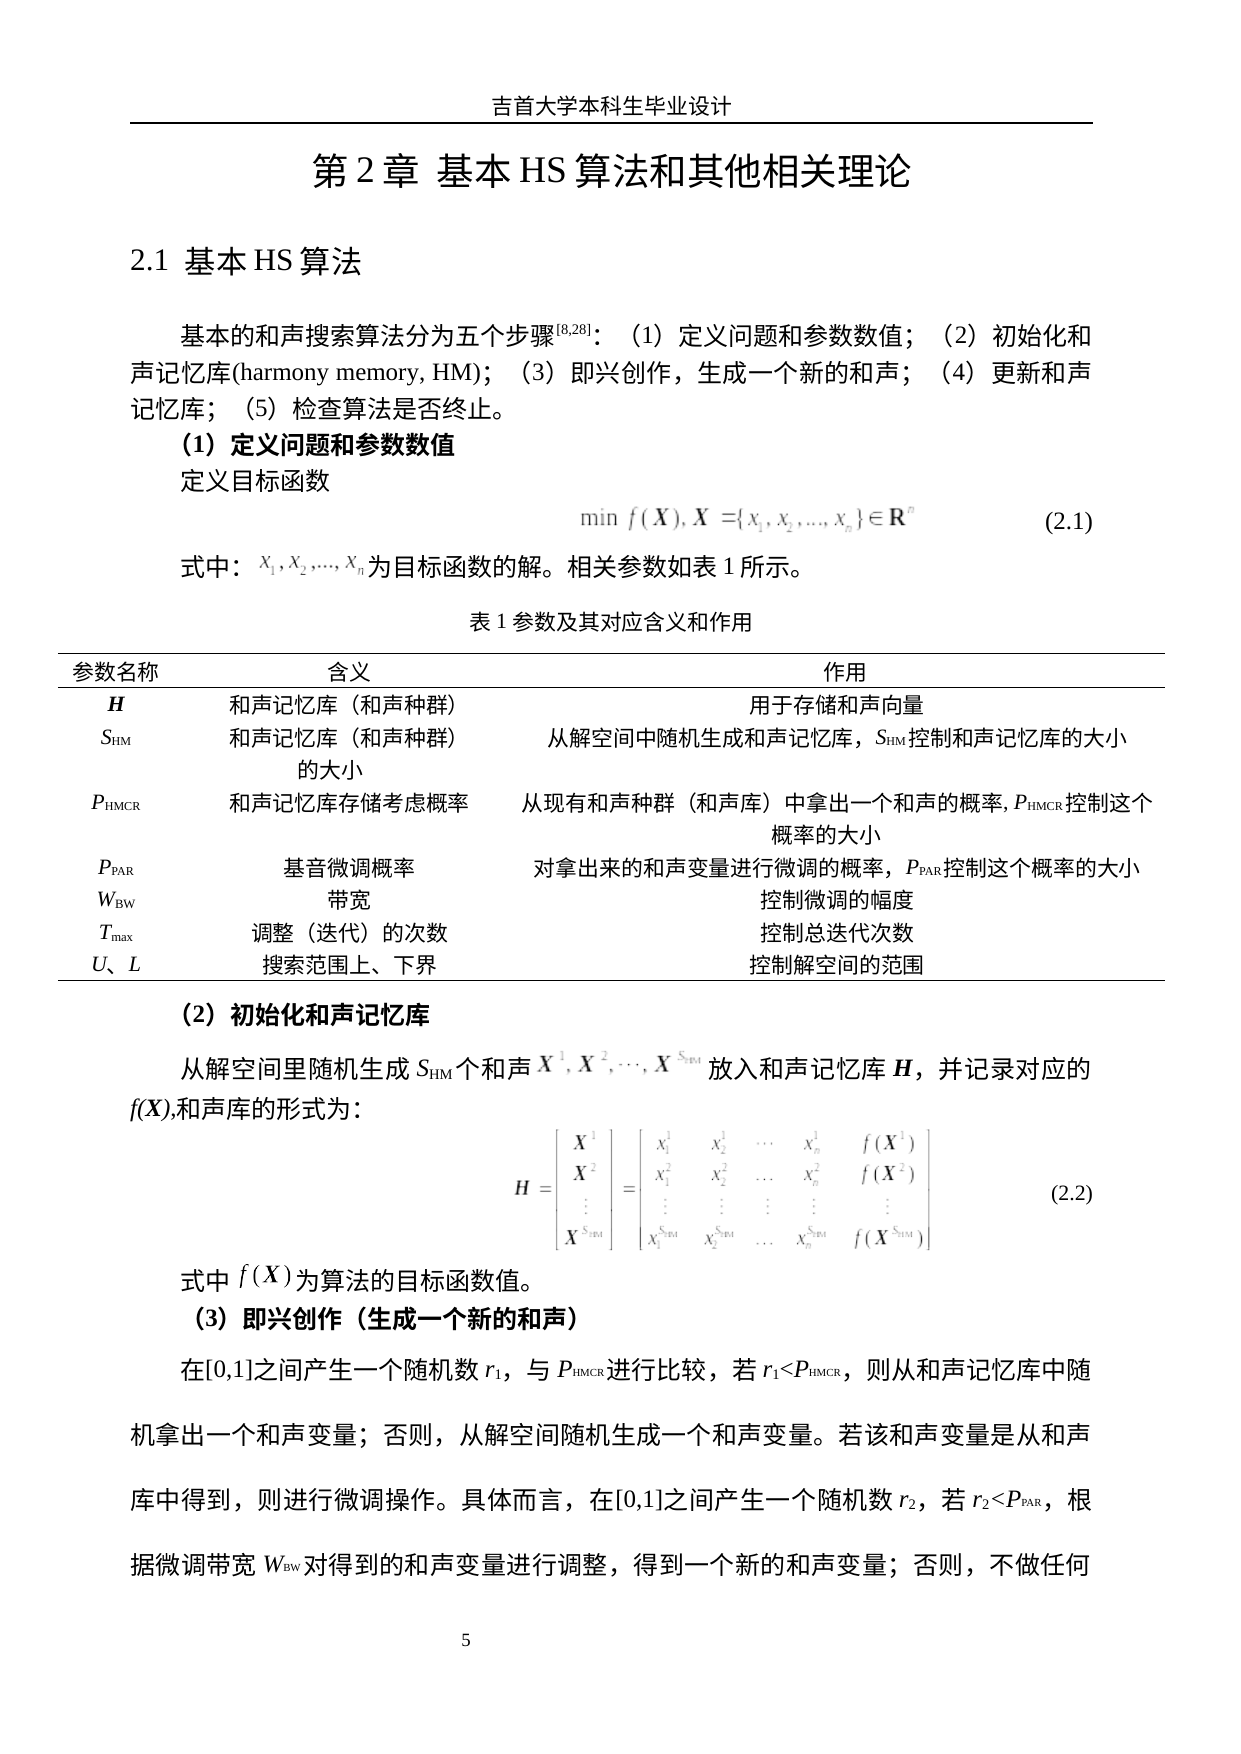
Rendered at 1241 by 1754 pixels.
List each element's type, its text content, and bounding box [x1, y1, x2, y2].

table_cell 控制解空间的范围 [488, 948, 1165, 980]
table_cell 从现有和声种群（和声库）中拿出一个和声的概率, PHMCR控制这个概率的大小 [488, 785, 1165, 850]
text （3）即兴创作（生成一个新的和声） [130, 1300, 1093, 1336]
table_cell Tmax [58, 915, 173, 948]
table_cell SHM [58, 720, 173, 785]
text 第2章 基本HS算法和其他相关理论 [130, 137, 1093, 202]
table_cell U、L [58, 948, 173, 980]
table_cell WBW [58, 883, 173, 915]
text (2.2) [130, 1126, 1093, 1259]
table_cell 搜索范围上、下界 [174, 948, 487, 980]
table_cell PHMCR [58, 785, 173, 850]
table_cell 和声记忆库（和声种群）的大小 [174, 720, 487, 785]
table_cell 和声记忆库（和声种群） [174, 688, 487, 720]
table_cell 调整（迭代）的次数 [174, 915, 487, 948]
text 式中为算法的目标函数值。 [130, 1259, 1093, 1300]
text (2.1) [130, 498, 1093, 543]
text （2）初始化和声记忆库 [130, 981, 1093, 1046]
table_cell 用于存储和声向量 [488, 688, 1165, 720]
text 基本的和声搜索算法分为五个步骤[8,28]：（1）定义问题和参数数值；（2）初始化和声记忆库(harmony memory, HM)；（3）即兴创作，生成一个新的和声；（4）更新和声记忆库；（5）检查算法是否终止。 [130, 317, 1093, 426]
table_header 含义 [174, 654, 487, 687]
table_cell 和声记忆库存储考虑概率 [174, 785, 487, 850]
text 2.1 基本HS算法 [130, 227, 1093, 292]
table_cell 基音微调概率 [174, 850, 487, 883]
table_cell PPAR [58, 850, 173, 883]
list 定义问题和参数数值 [130, 426, 1093, 462]
table_cell 控制微调的幅度 [488, 883, 1165, 915]
table_header 作用 [488, 654, 1165, 687]
text 式中：为目标函数的解。相关参数如表1所示。 [130, 543, 1093, 588]
table_cell 从解空间中随机生成和声记忆库，SHM控制和声记忆库的大小 [488, 720, 1165, 785]
text 从解空间里随机生成SHM个和声放入和声记忆库H，并记录对应的f(X),和声库的形式为： [130, 1046, 1093, 1126]
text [130, 1336, 1093, 1596]
table_header 参数名称 [58, 654, 173, 687]
list 定义目标函数 [130, 462, 1093, 498]
table_cell H [58, 688, 173, 720]
text 表1 参数及其对应含义和作用 [130, 604, 1093, 637]
table_cell 对拿出来的和声变量进行微调的概率，PPAR控制这个概率的大小 [488, 850, 1165, 883]
table_cell 控制总迭代次数 [488, 915, 1165, 948]
table_cell 带宽 [174, 883, 487, 915]
